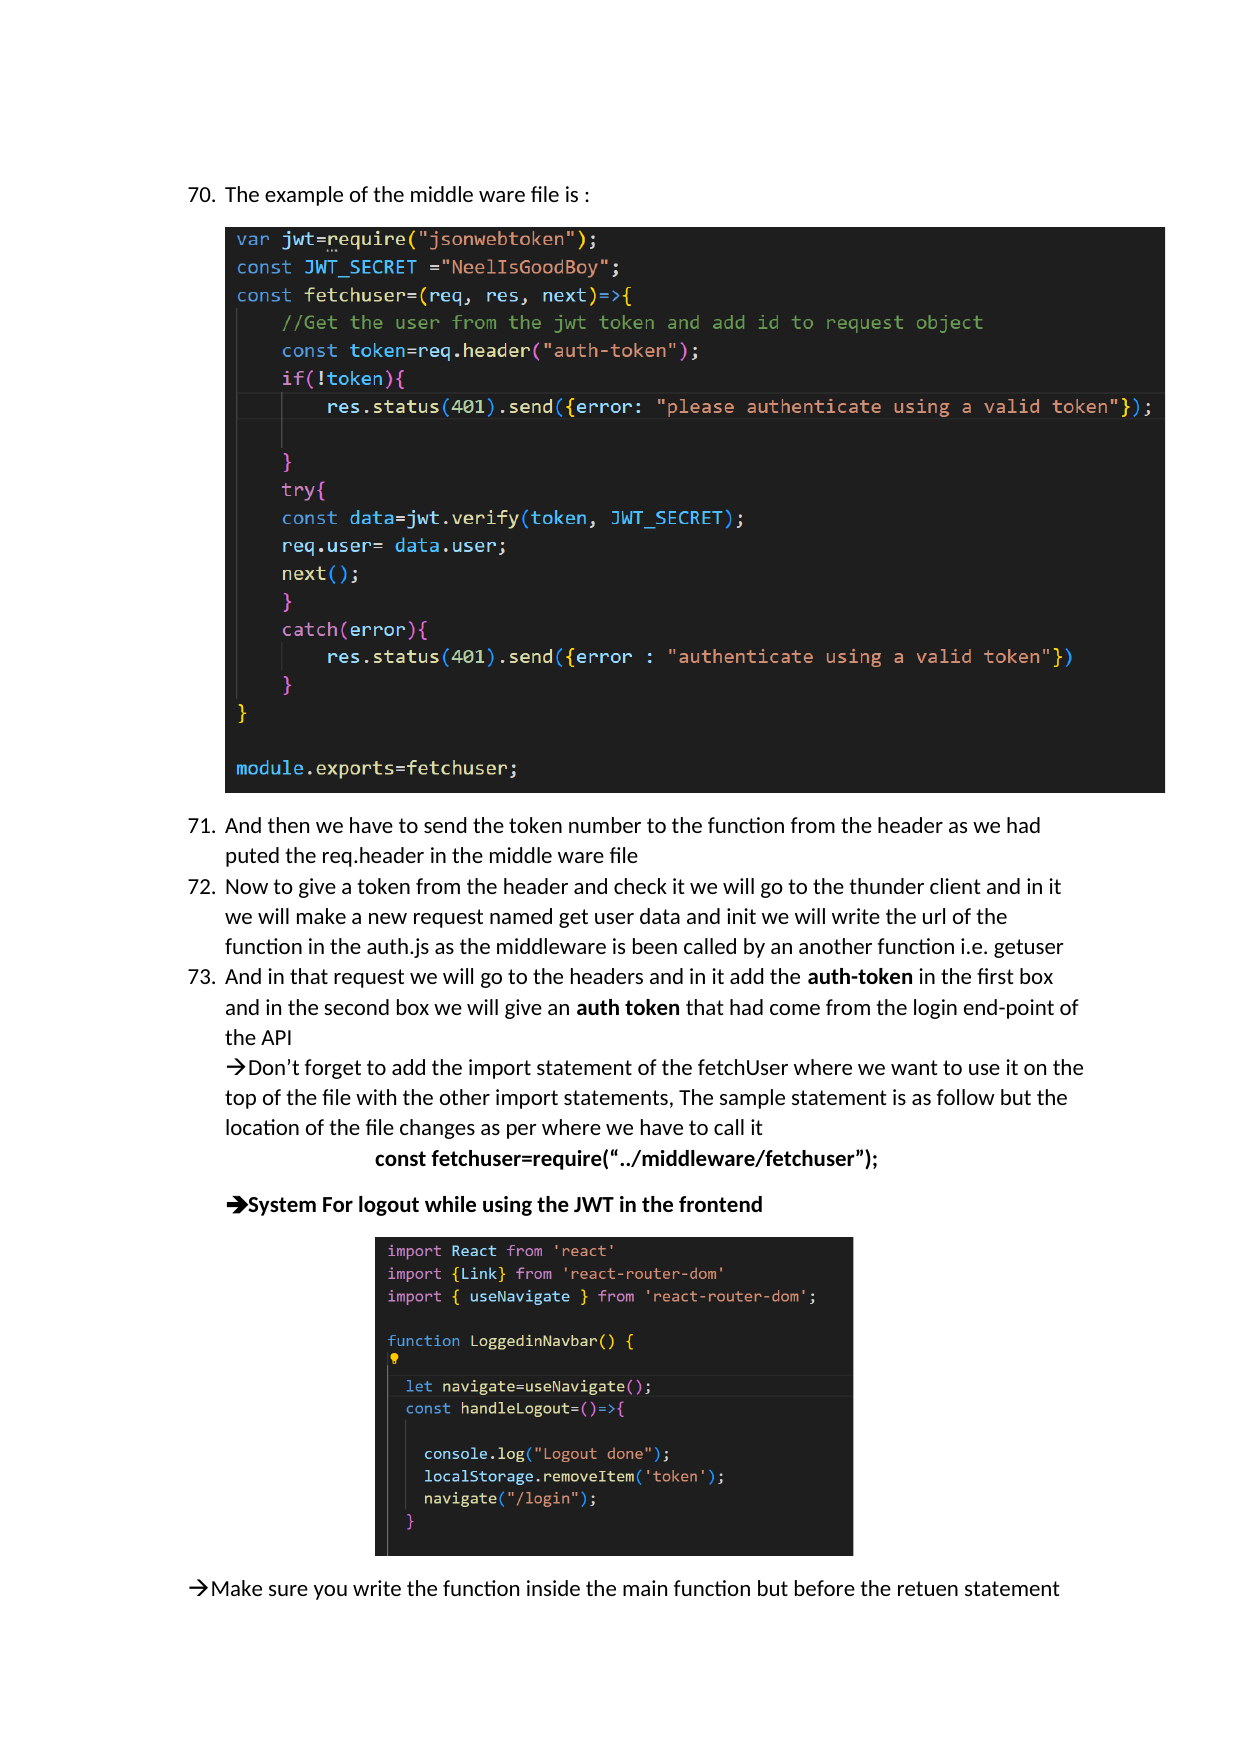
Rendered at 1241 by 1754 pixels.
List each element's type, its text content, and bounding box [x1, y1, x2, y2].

list The example of the middle ware file is : [187, 180, 1090, 208]
text Make sure you write the function inside the main function but before the retuen statement [187, 1574, 1090, 1602]
list Now to give a token from the header and check it we will go to the thunder client and in it we will make a new request named get user data and init we will write the url of the function in the auth.js as the middleware is been called by an another function i.e. getuser [187, 872, 1090, 960]
list Don’t forget to add the import statement of the fetchUser where we want to use it on the top of the file with the other import statements, The sample statement is as follow but the location of the file changes as per where we have to call it [225, 1053, 1090, 1142]
list const fetchuser=require(“../middleware/fetchuser”); [225, 1144, 1090, 1172]
text System For logout while using the JWT in the frontend [150, 1191, 1090, 1219]
list And in that request we will go to the headers and in it add the auth-token in the first box and in the second box we will give an auth token that had come from the login end-point of the API [187, 962, 1090, 1051]
list And then we have to send the token number to the function from the header as we had puted the req.header in the middle ware file [187, 811, 1090, 870]
picture [225, 227, 1166, 793]
picture [375, 1237, 854, 1556]
